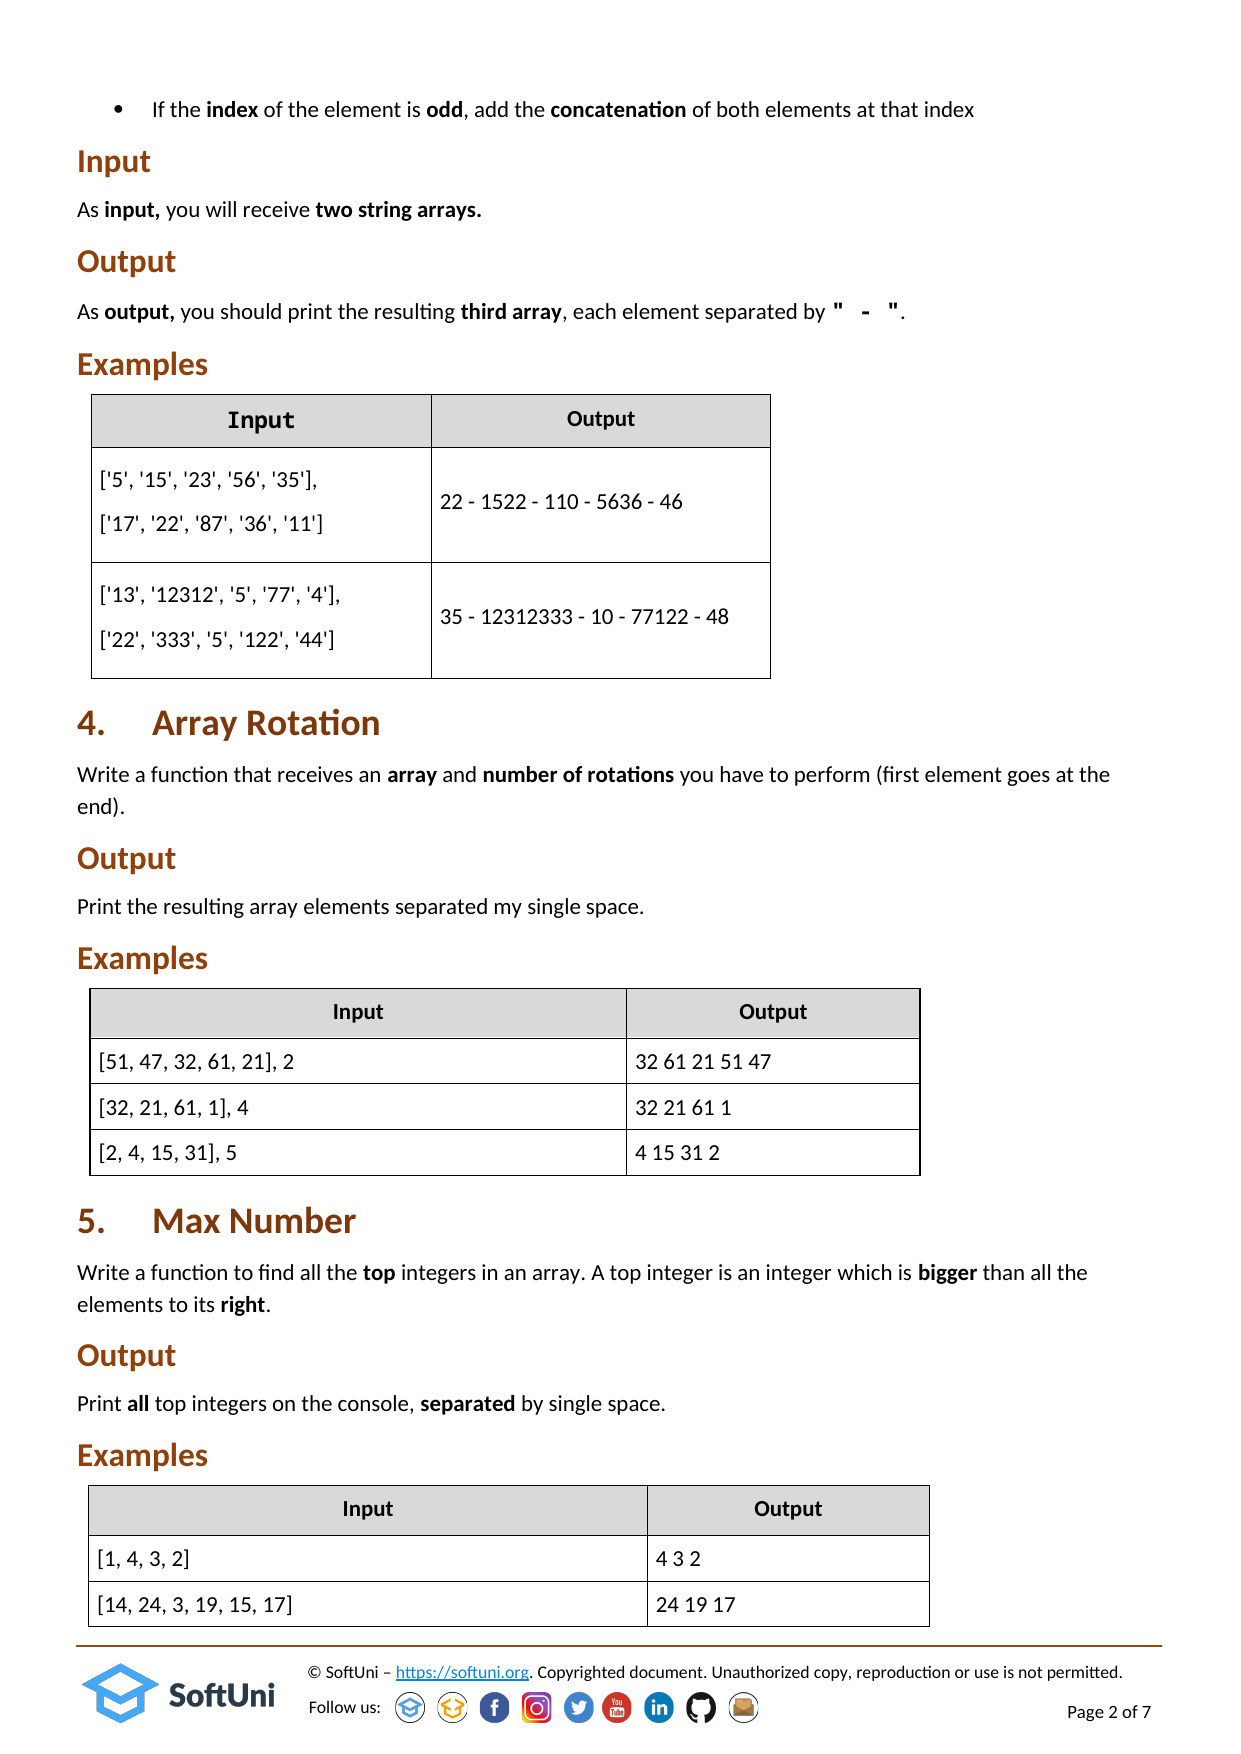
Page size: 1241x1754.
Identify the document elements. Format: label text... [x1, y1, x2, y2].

table_cell 22 - 1522 - 110 - 5636 - 46 [432, 448, 770, 562]
subtitle Examples [77, 343, 1163, 384]
picture [728, 1692, 759, 1723]
picture [602, 1692, 632, 1723]
text Print the resulting array elements separated my single space. [77, 892, 1163, 920]
table_cell [51, 47, 32, 61, 21], 2 [91, 1039, 626, 1083]
table_header Output [627, 989, 919, 1037]
picture [437, 1692, 468, 1723]
table_cell 32 21 61 1 [627, 1084, 919, 1129]
table_header Output [432, 395, 770, 447]
subtitle Array Rotation [77, 699, 1163, 745]
table_cell ['13', '12312', '5', '77', '4'], ['22', '333', '5', '122', '44'] [92, 563, 431, 677]
picture [395, 1692, 425, 1723]
table_cell 24 19 17 [648, 1582, 929, 1626]
picture [658, 1705, 667, 1714]
picture [522, 1692, 552, 1723]
text Write a function to find all the top integers in an array. A top integer is an integer which is bigger than all the elements to its right. [77, 1258, 1163, 1318]
subtitle Output [77, 837, 1163, 878]
subtitle Examples [77, 1434, 1163, 1475]
picture [564, 1692, 594, 1723]
picture [665, 1714, 674, 1723]
picture [665, 1692, 674, 1701]
subtitle Input [77, 140, 1163, 181]
text As output, you should print the resulting third array, each element separated by " - ". [77, 295, 1163, 326]
text Write a function that receives an array and number of rotations you have to perform (first element goes at the end). [77, 760, 1163, 821]
table_cell 4 3 2 [648, 1536, 929, 1581]
table_cell ['5', '15', '23', '56', '35'], ['17', '22', '87', '36', '11'] [92, 448, 431, 562]
table_cell [2, 4, 15, 31], 5 [91, 1130, 626, 1175]
text Print all top integers on the console, separated by single space. [77, 1389, 1163, 1418]
table_cell [32, 21, 61, 1], 4 [91, 1084, 626, 1129]
text As input, you will receive two string arrays. [77, 195, 1163, 223]
table_header Output [648, 1486, 929, 1535]
table_cell 35 - 12312333 - 10 - 77122 - 48 [432, 563, 770, 677]
table_cell [14, 24, 3, 19, 15, 17] [89, 1582, 647, 1626]
table_cell [1, 4, 3, 2] [89, 1536, 647, 1581]
list If the index of the element is odd, add the concatenation of both elements at that index [114, 95, 1163, 123]
table_header Input [92, 395, 431, 447]
picture [644, 1692, 653, 1701]
table_cell 32 61 21 51 47 [627, 1039, 919, 1083]
subtitle Output [77, 240, 1163, 281]
subtitle Output [77, 1334, 1163, 1375]
picture [75, 1658, 281, 1729]
subtitle Max Number [77, 1197, 1163, 1242]
subtitle Examples [77, 937, 1163, 978]
table_cell 4 15 31 2 [627, 1130, 919, 1175]
picture [479, 1692, 510, 1723]
picture [686, 1692, 716, 1723]
picture [644, 1714, 653, 1723]
table_header Input [89, 1486, 647, 1535]
table_header Input [91, 989, 626, 1037]
